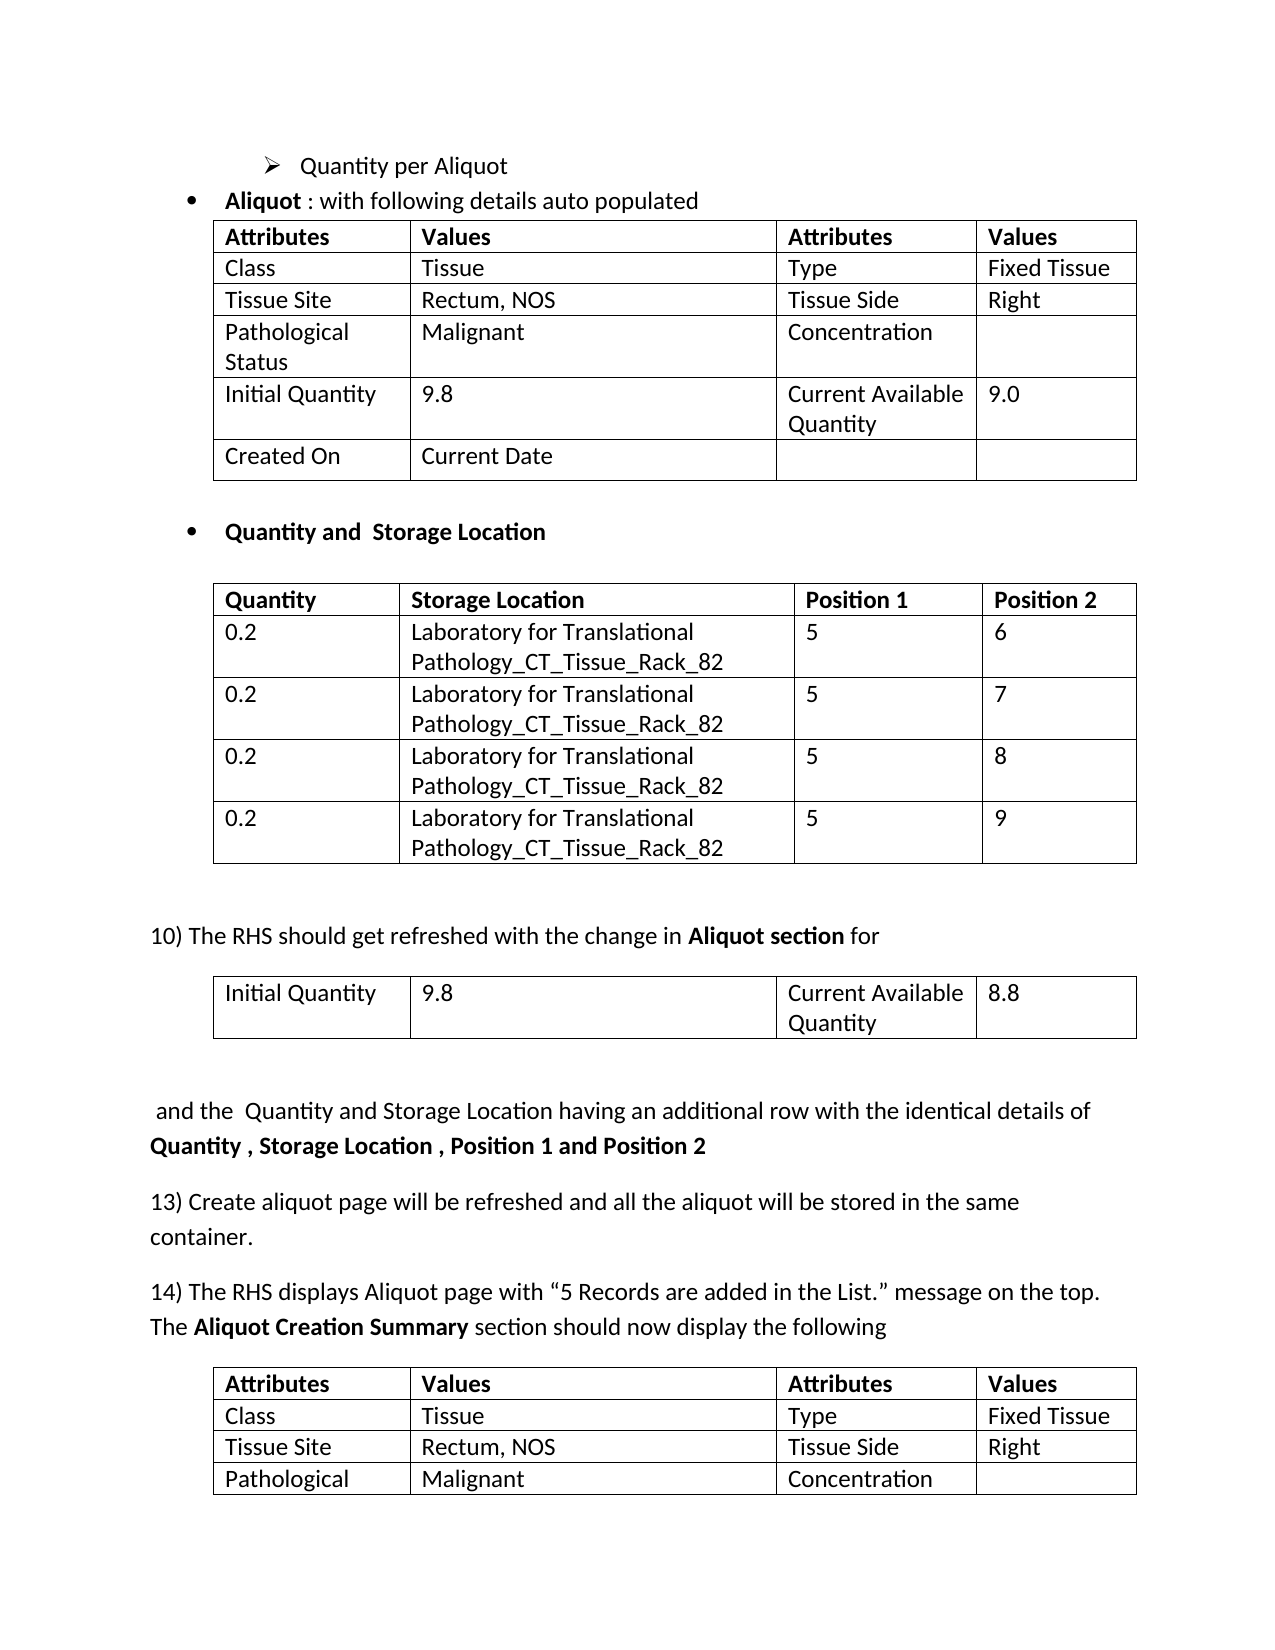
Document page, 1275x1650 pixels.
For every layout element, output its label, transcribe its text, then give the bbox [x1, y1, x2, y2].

table_header Attributes [777, 221, 976, 252]
table_cell 0.2 [214, 802, 399, 863]
text 10) The RHS should get refreshed with the change in Aliquot section for [150, 920, 1125, 951]
table_header Initial Quantity [214, 977, 410, 1038]
table_cell Fixed Tissue [977, 1400, 1136, 1430]
table_cell Concentration [777, 1463, 976, 1493]
table_cell Malignant [411, 316, 776, 377]
table_cell Type [777, 1400, 976, 1430]
table_header Quantity [214, 584, 399, 615]
table_header Position 2 [983, 584, 1136, 615]
table_header Values [977, 1368, 1136, 1399]
table_cell [977, 316, 1136, 377]
table_header Attributes [214, 1368, 410, 1399]
table_cell [977, 1463, 1136, 1493]
table_cell [777, 440, 976, 480]
table_cell Fixed Tissue [977, 253, 1136, 283]
table_cell Malignant [411, 1463, 776, 1493]
table_cell Type [777, 253, 976, 283]
table_cell 8 [983, 740, 1136, 801]
table_header Attributes [777, 1368, 976, 1399]
table_cell 7 [983, 678, 1136, 739]
table_cell 9 [983, 802, 1136, 863]
list Aliquot : with following details auto populated [187, 185, 1125, 216]
table_cell Created On [214, 440, 410, 480]
table_cell Pathological Status [214, 316, 410, 377]
text 14) The RHS displays Aliquot page with “5 Records are added in the List.” message on the top. The Aliquot Creation Summary section should now display the following [150, 1276, 1125, 1342]
table_cell Tissue Side [777, 1431, 976, 1462]
table_cell Laboratory for Translational Pathology_CT_Tissue_Rack_82 [400, 740, 794, 801]
table_header Values [411, 221, 776, 252]
table_cell Laboratory for Translational Pathology_CT_Tissue_Rack_82 [400, 616, 794, 677]
table_cell Laboratory for Translational Pathology_CT_Tissue_Rack_82 [400, 802, 794, 863]
table_cell Tissue Site [214, 1431, 410, 1462]
table_cell Initial Quantity [214, 378, 410, 439]
table_cell 0.2 [214, 616, 399, 677]
list Quantity and Storage Location [187, 516, 1125, 547]
table_header Attributes [214, 221, 410, 252]
text 13) Create aliquot page will be refreshed and all the aliquot will be stored in the same container. [150, 1186, 1125, 1251]
table_header 8.8 [977, 977, 1136, 1038]
table_cell 9.8 [411, 378, 776, 439]
table_cell 5 [795, 678, 982, 739]
table_cell 5 [795, 802, 982, 863]
text and the Quantity and Storage Location having an additional row with the identical details of Quantity , Storage Location , Position 1 and Position 2 [150, 1095, 1125, 1160]
list Quantity per Aliquot [262, 150, 1125, 181]
table_cell [977, 440, 1136, 480]
table_header 9.8 [411, 977, 776, 1038]
table_cell 0.2 [214, 678, 399, 739]
table_cell 5 [795, 740, 982, 801]
table_cell Class [214, 253, 410, 283]
table_cell Concentration [777, 316, 976, 377]
table_cell Rectum, NOS [411, 1431, 776, 1462]
table_cell 5 [795, 616, 982, 677]
table_cell Tissue [411, 253, 776, 283]
table_header Values [411, 1368, 776, 1399]
table_header Values [977, 221, 1136, 252]
table_cell Pathological Status [214, 1463, 410, 1493]
table_cell Right [977, 284, 1136, 315]
table_cell Right [977, 1431, 1136, 1462]
table_cell Current Available Quantity [777, 378, 976, 439]
table_cell Rectum, NOS [411, 284, 776, 315]
table_header Current Available Quantity [777, 977, 976, 1038]
table_cell 9.0 [977, 378, 1136, 439]
table_cell 0.2 [214, 740, 399, 801]
table_cell Class [214, 1400, 410, 1430]
table_cell Tissue [411, 1400, 776, 1430]
table_cell Tissue Site [214, 284, 410, 315]
table_cell Current Date [411, 440, 776, 480]
table_cell Laboratory for Translational Pathology_CT_Tissue_Rack_82 [400, 678, 794, 739]
table_header Position 1 [795, 584, 982, 615]
table_cell 6 [983, 616, 1136, 677]
table_header Storage Location [400, 584, 794, 615]
table_cell Tissue Side [777, 284, 976, 315]
